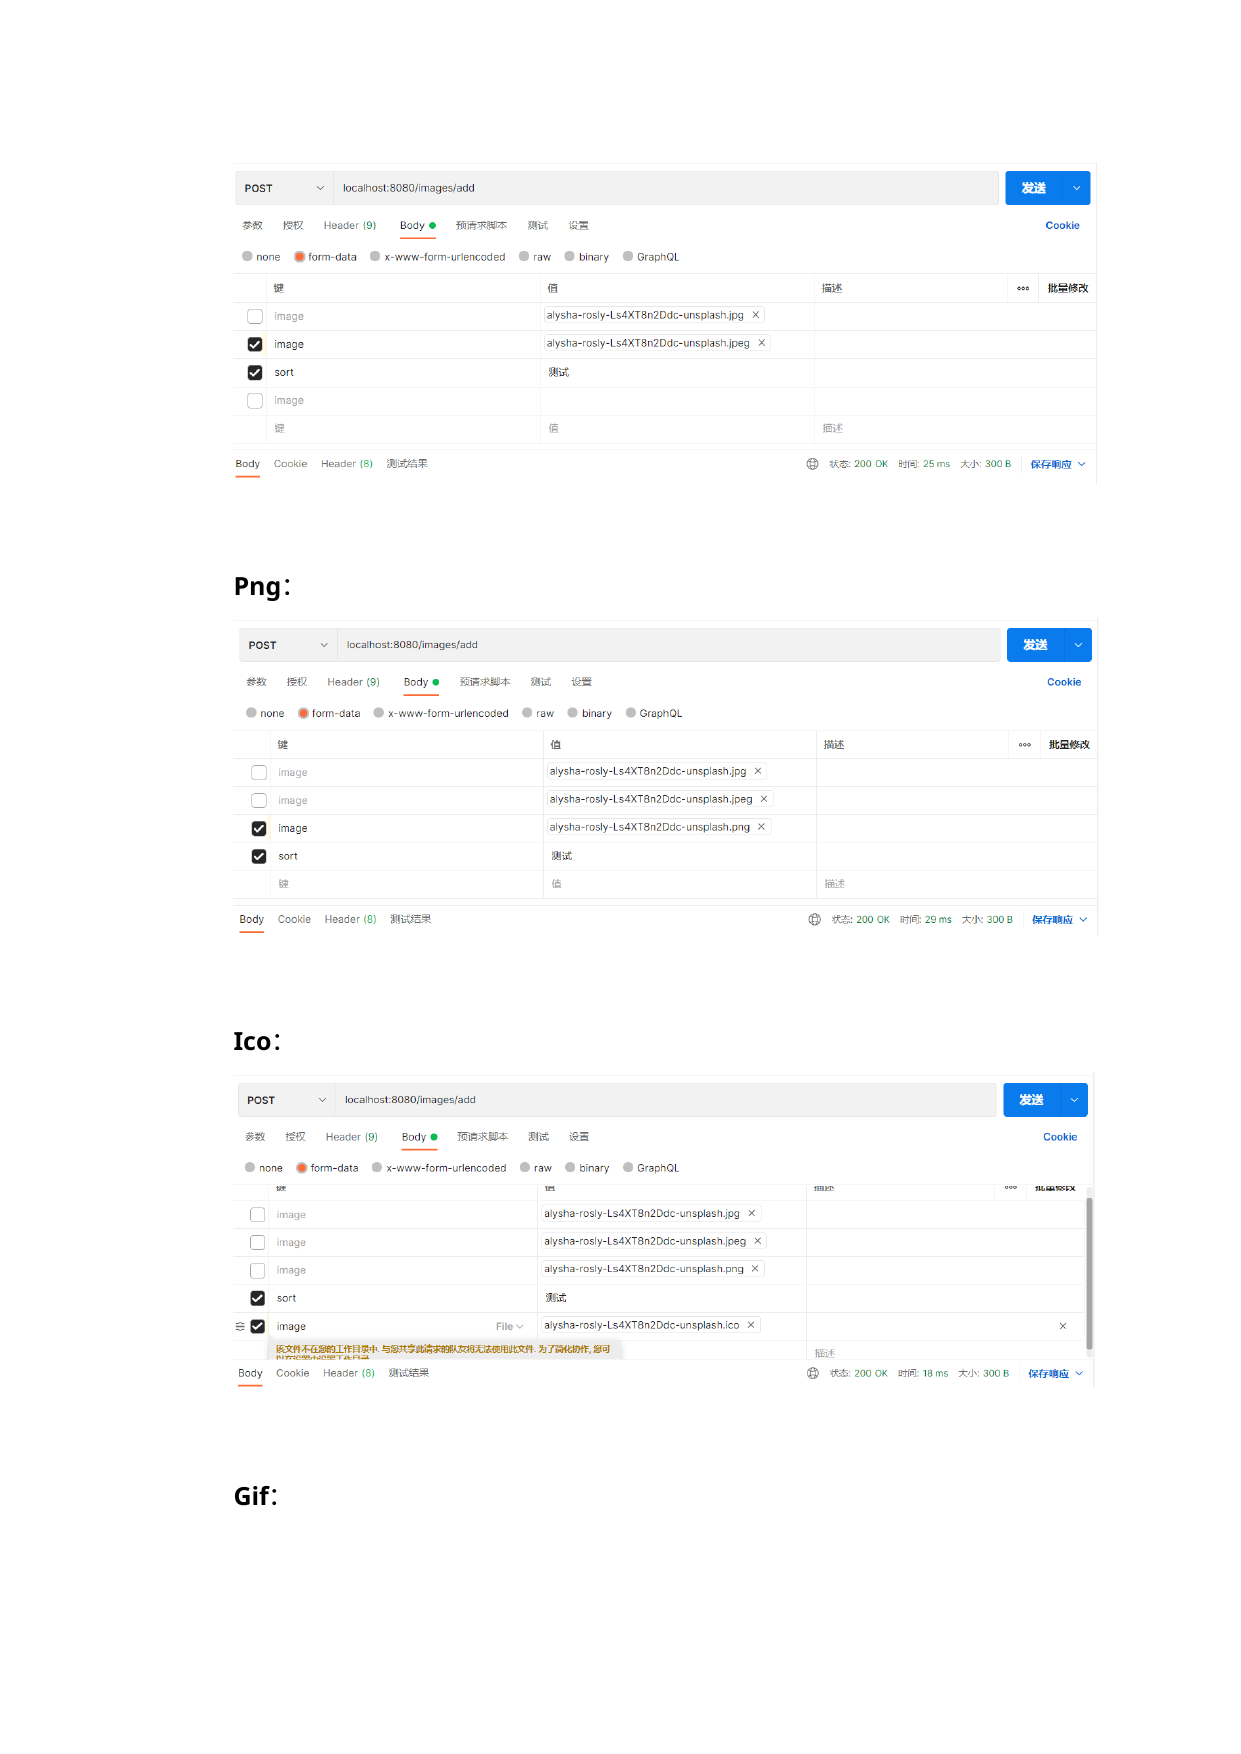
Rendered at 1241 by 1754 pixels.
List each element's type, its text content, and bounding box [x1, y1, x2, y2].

list Ico： [233, 1007, 1053, 1072]
list Gif： [233, 1462, 1053, 1527]
list Png： [233, 552, 1053, 617]
picture [233, 1072, 1099, 1387]
picture [233, 162, 1099, 484]
picture [233, 617, 1099, 936]
